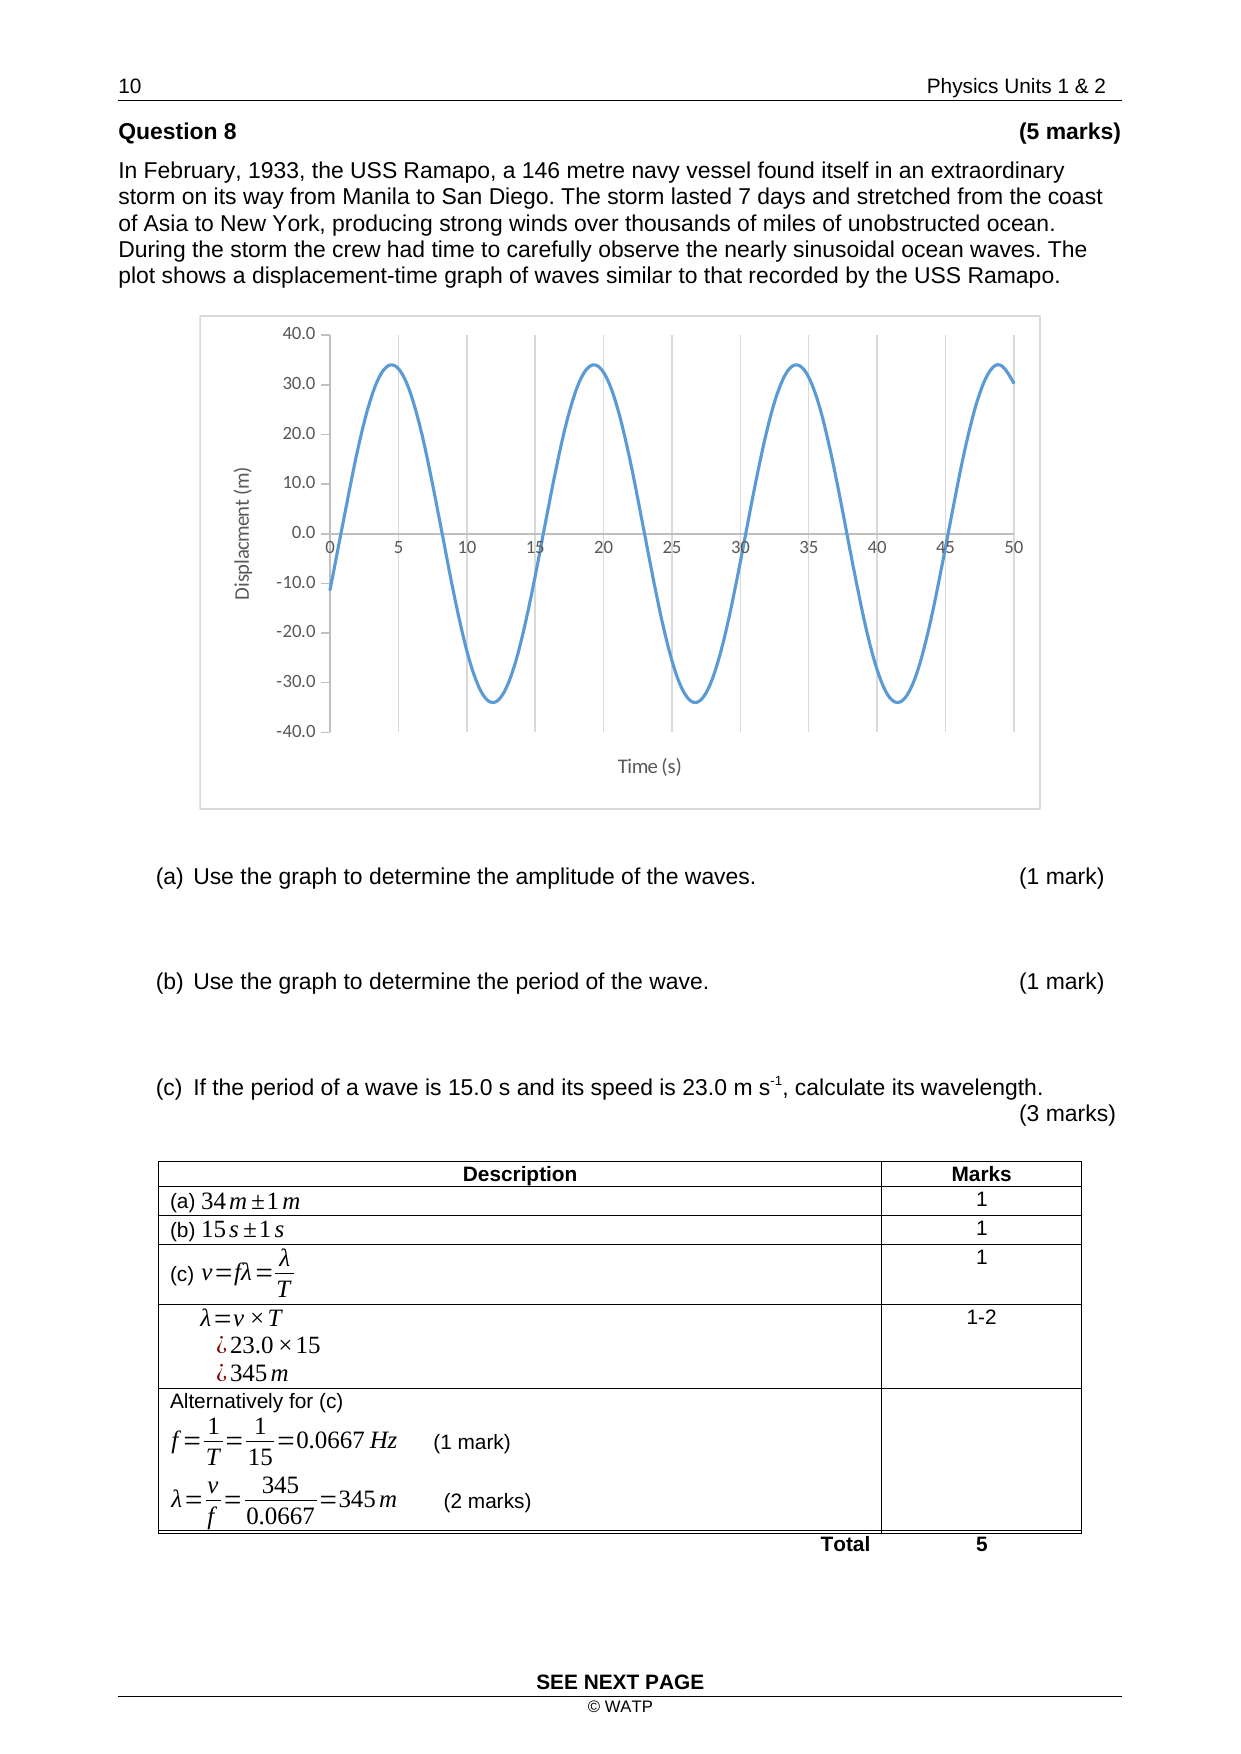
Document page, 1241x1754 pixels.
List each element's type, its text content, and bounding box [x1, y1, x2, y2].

text In February, 1933, the USS Ramapo, a 146 metre navy vessel found itself in an extraordinary storm on its way from Manila to San Diego. The storm lasted 7 days and stretched from the coast of Asia to New York, producing strong winds over thousands of miles of unobstructed ocean. During the storm the crew had time to carefully observe the nearly sinusoidal ocean waves. The plot shows a displacement-time graph of waves similar to that recorded by the USS Ramapo. [118, 157, 1122, 289]
list Use the graph to determine the amplitude of the waves. (1 mark) [156, 863, 1122, 889]
text (3 marks) [118, 1100, 1122, 1126]
list If the period of a wave is 15.0 s and its speed is 23.0 m s-1, calculate its wavelength. [156, 1073, 1122, 1100]
text Question 8 (5 marks) [118, 118, 1122, 144]
list Use the graph to determine the period of the wave. (1 mark) [156, 968, 1122, 994]
